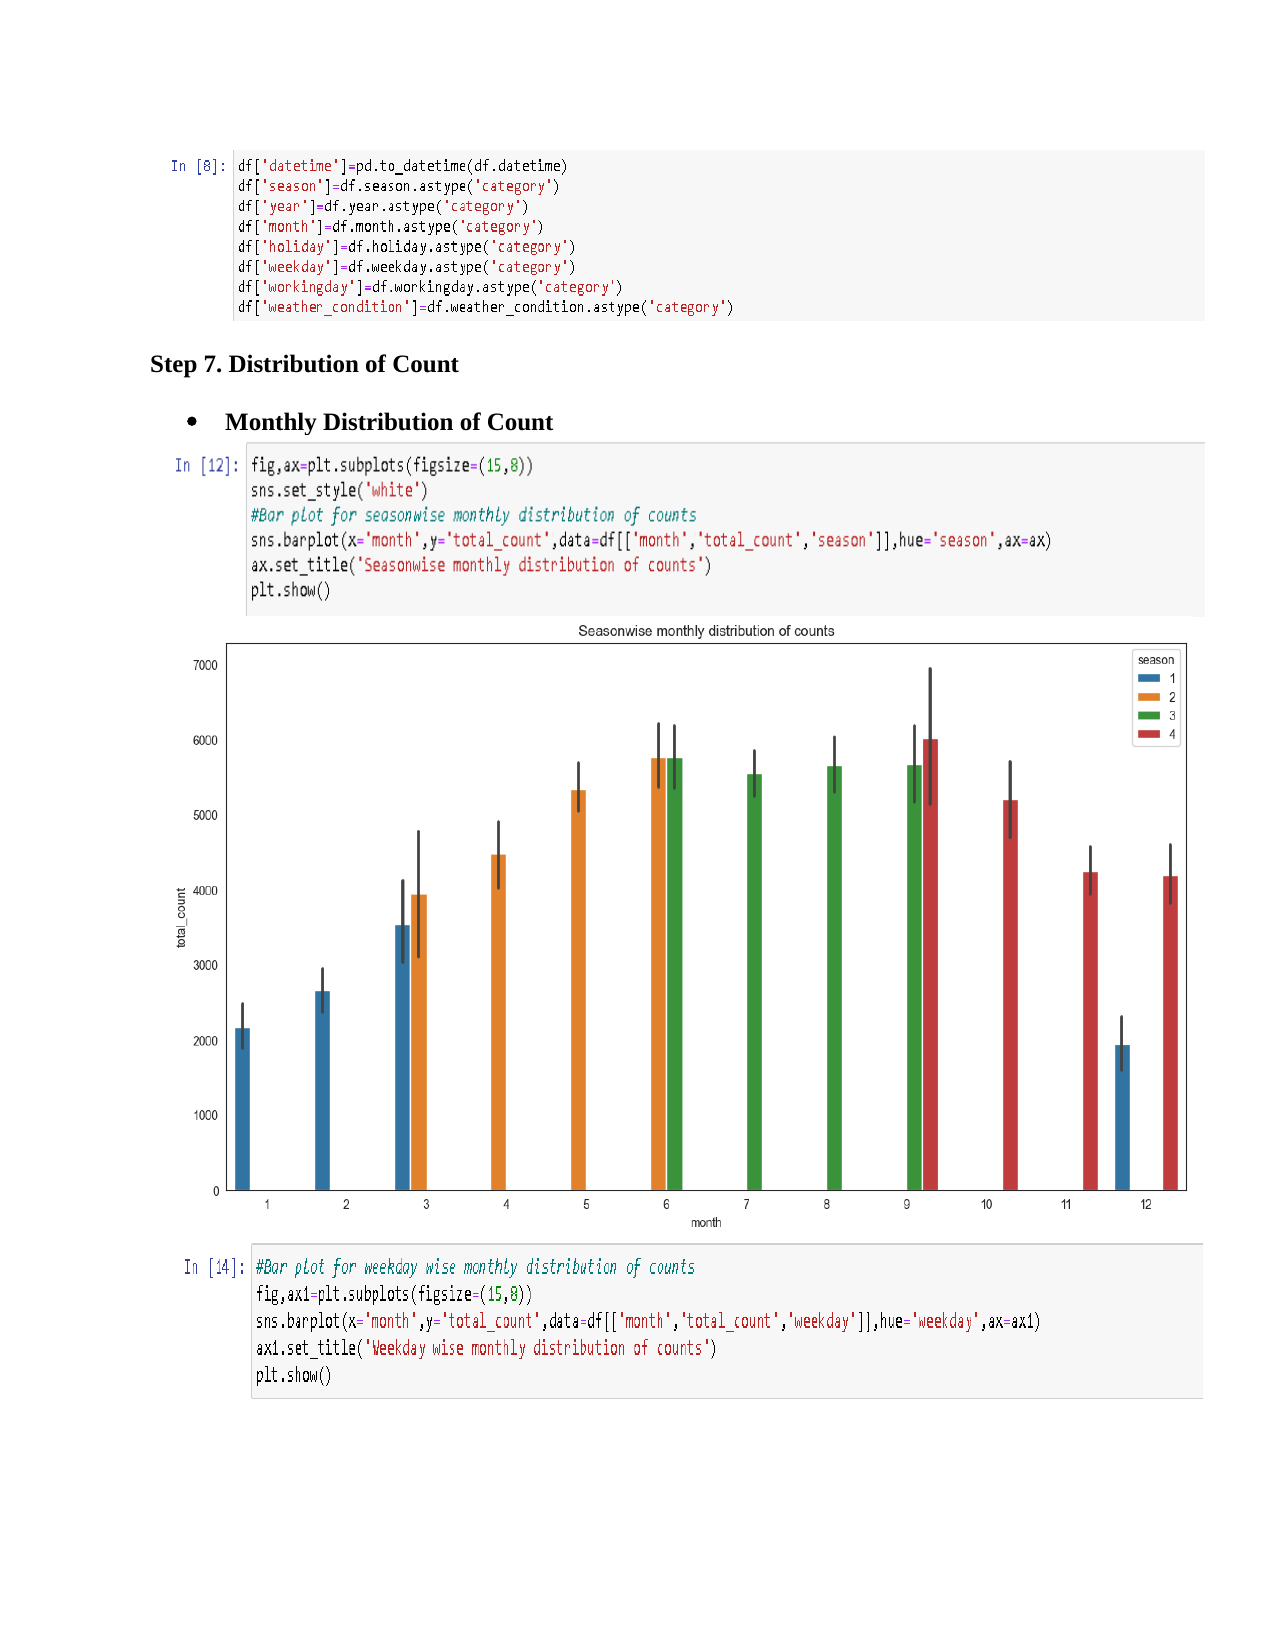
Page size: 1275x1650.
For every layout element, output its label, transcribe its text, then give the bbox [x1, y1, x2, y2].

text Step 7. Distribution of Count [150, 349, 1125, 378]
list Monthly Distribution of Count [187, 407, 1125, 435]
